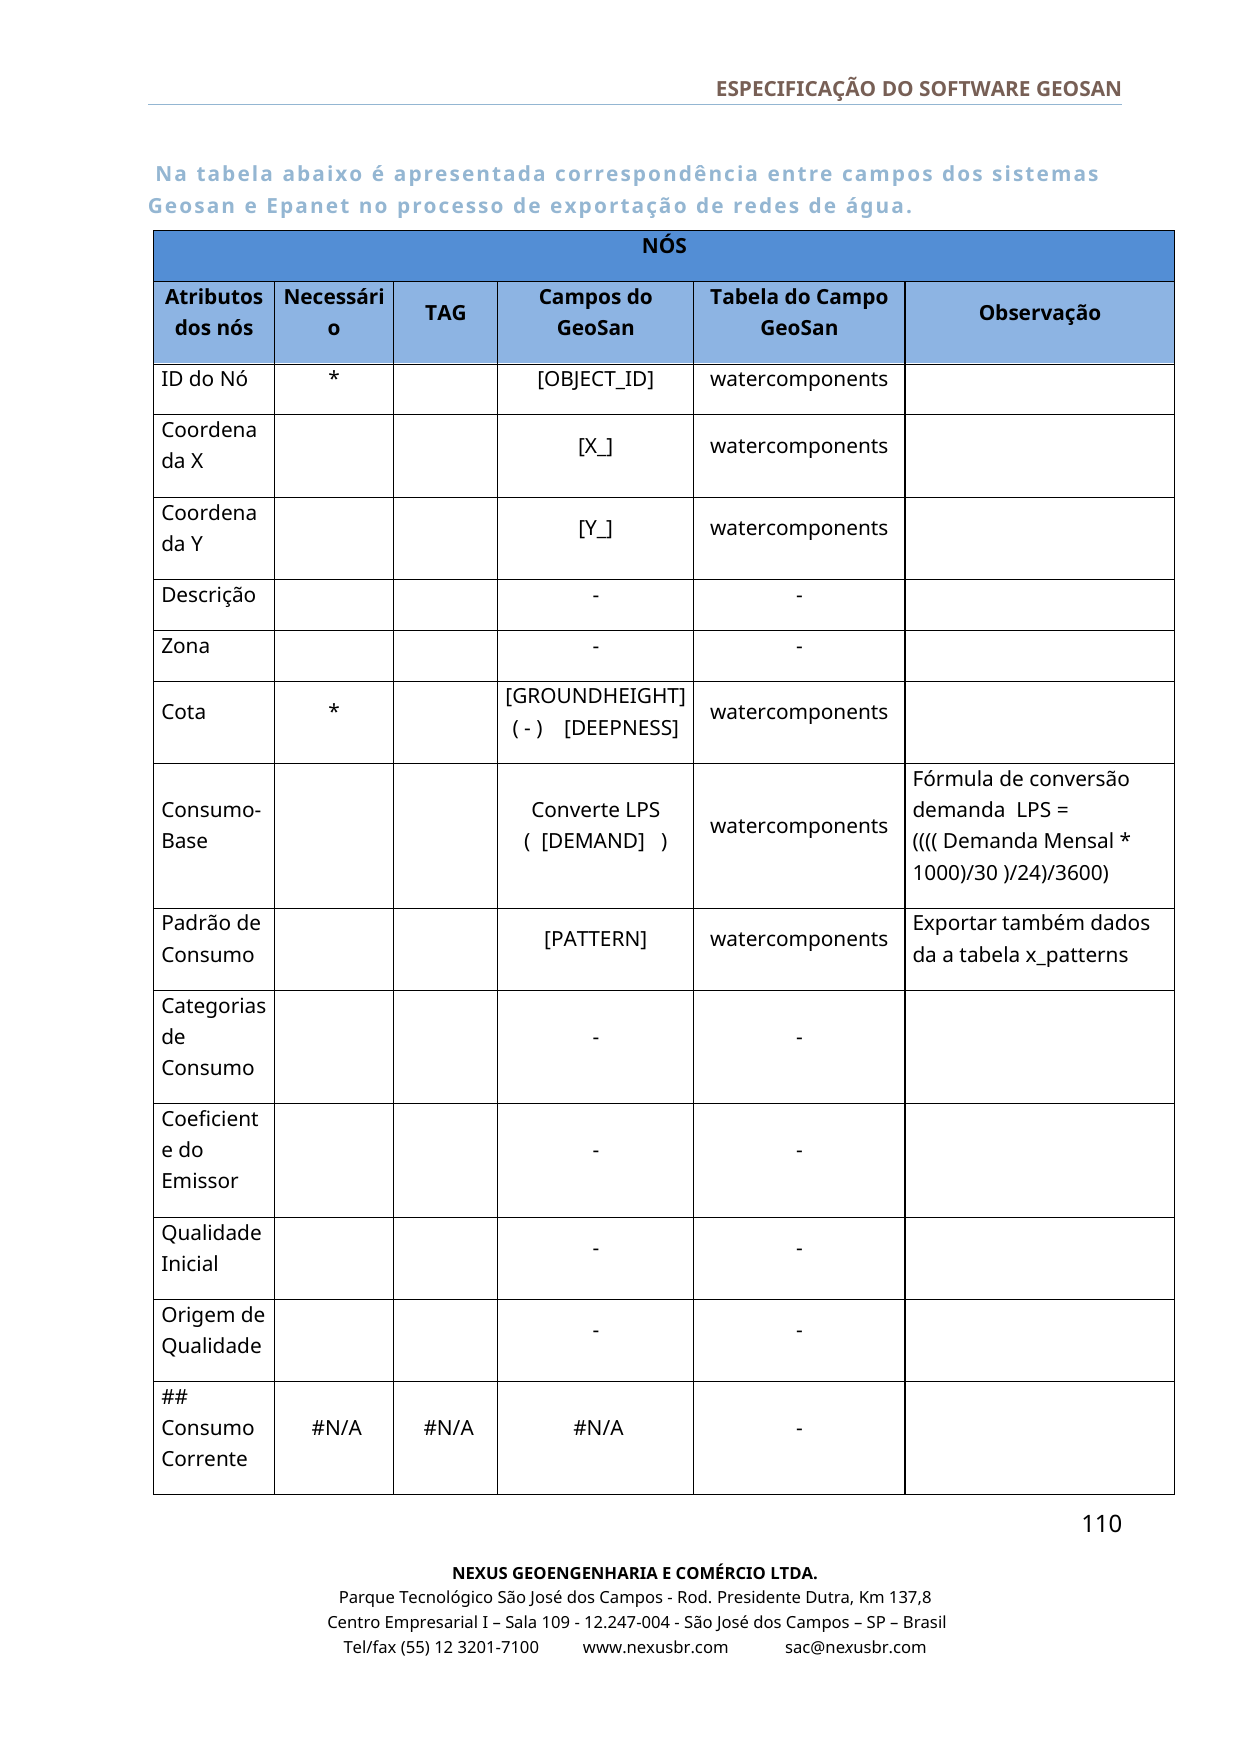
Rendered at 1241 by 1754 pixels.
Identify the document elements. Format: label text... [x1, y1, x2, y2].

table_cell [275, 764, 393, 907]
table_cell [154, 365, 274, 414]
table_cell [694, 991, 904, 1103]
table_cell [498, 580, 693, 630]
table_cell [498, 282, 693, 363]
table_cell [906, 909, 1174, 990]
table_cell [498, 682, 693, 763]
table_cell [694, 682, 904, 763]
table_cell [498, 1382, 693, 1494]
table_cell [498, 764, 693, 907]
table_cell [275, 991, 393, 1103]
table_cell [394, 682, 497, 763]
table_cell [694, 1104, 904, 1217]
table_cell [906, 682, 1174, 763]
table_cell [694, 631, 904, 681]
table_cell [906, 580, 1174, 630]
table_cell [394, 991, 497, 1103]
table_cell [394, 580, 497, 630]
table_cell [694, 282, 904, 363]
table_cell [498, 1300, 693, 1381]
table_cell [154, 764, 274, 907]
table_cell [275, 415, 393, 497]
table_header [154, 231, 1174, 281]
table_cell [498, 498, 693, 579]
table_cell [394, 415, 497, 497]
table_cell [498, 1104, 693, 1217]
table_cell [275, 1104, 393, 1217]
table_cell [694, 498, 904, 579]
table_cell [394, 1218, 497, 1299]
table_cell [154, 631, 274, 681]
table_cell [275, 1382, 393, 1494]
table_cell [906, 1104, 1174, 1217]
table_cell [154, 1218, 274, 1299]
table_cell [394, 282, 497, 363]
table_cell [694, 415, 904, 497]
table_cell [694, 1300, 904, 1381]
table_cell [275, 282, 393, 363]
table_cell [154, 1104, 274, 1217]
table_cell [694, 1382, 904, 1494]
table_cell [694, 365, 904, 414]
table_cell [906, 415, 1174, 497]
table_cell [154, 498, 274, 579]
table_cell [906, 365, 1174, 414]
subtitle Na tabela abaixo é apresentada correspondência entre campos dos sistemas Geosan e Epanet no processo de exportação de redes de água. [148, 159, 1122, 219]
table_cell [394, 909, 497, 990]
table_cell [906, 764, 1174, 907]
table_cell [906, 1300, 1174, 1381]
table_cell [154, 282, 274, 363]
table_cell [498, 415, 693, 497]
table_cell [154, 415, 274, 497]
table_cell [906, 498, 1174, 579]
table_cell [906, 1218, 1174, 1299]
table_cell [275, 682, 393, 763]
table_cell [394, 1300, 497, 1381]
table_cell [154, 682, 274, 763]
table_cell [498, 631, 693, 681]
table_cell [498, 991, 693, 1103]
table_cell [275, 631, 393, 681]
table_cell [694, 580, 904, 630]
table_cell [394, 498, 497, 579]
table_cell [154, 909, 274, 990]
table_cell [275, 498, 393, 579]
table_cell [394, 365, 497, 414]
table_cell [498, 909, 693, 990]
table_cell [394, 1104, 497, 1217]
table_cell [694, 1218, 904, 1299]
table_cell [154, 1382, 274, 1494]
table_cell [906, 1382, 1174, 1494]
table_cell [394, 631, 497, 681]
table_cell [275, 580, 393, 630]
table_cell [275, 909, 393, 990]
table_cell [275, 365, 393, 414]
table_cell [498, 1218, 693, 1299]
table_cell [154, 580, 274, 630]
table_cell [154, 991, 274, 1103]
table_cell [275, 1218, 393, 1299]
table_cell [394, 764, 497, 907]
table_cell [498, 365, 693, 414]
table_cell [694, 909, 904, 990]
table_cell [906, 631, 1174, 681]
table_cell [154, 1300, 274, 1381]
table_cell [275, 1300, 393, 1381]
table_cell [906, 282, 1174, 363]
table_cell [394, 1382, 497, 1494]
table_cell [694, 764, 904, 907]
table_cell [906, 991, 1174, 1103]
